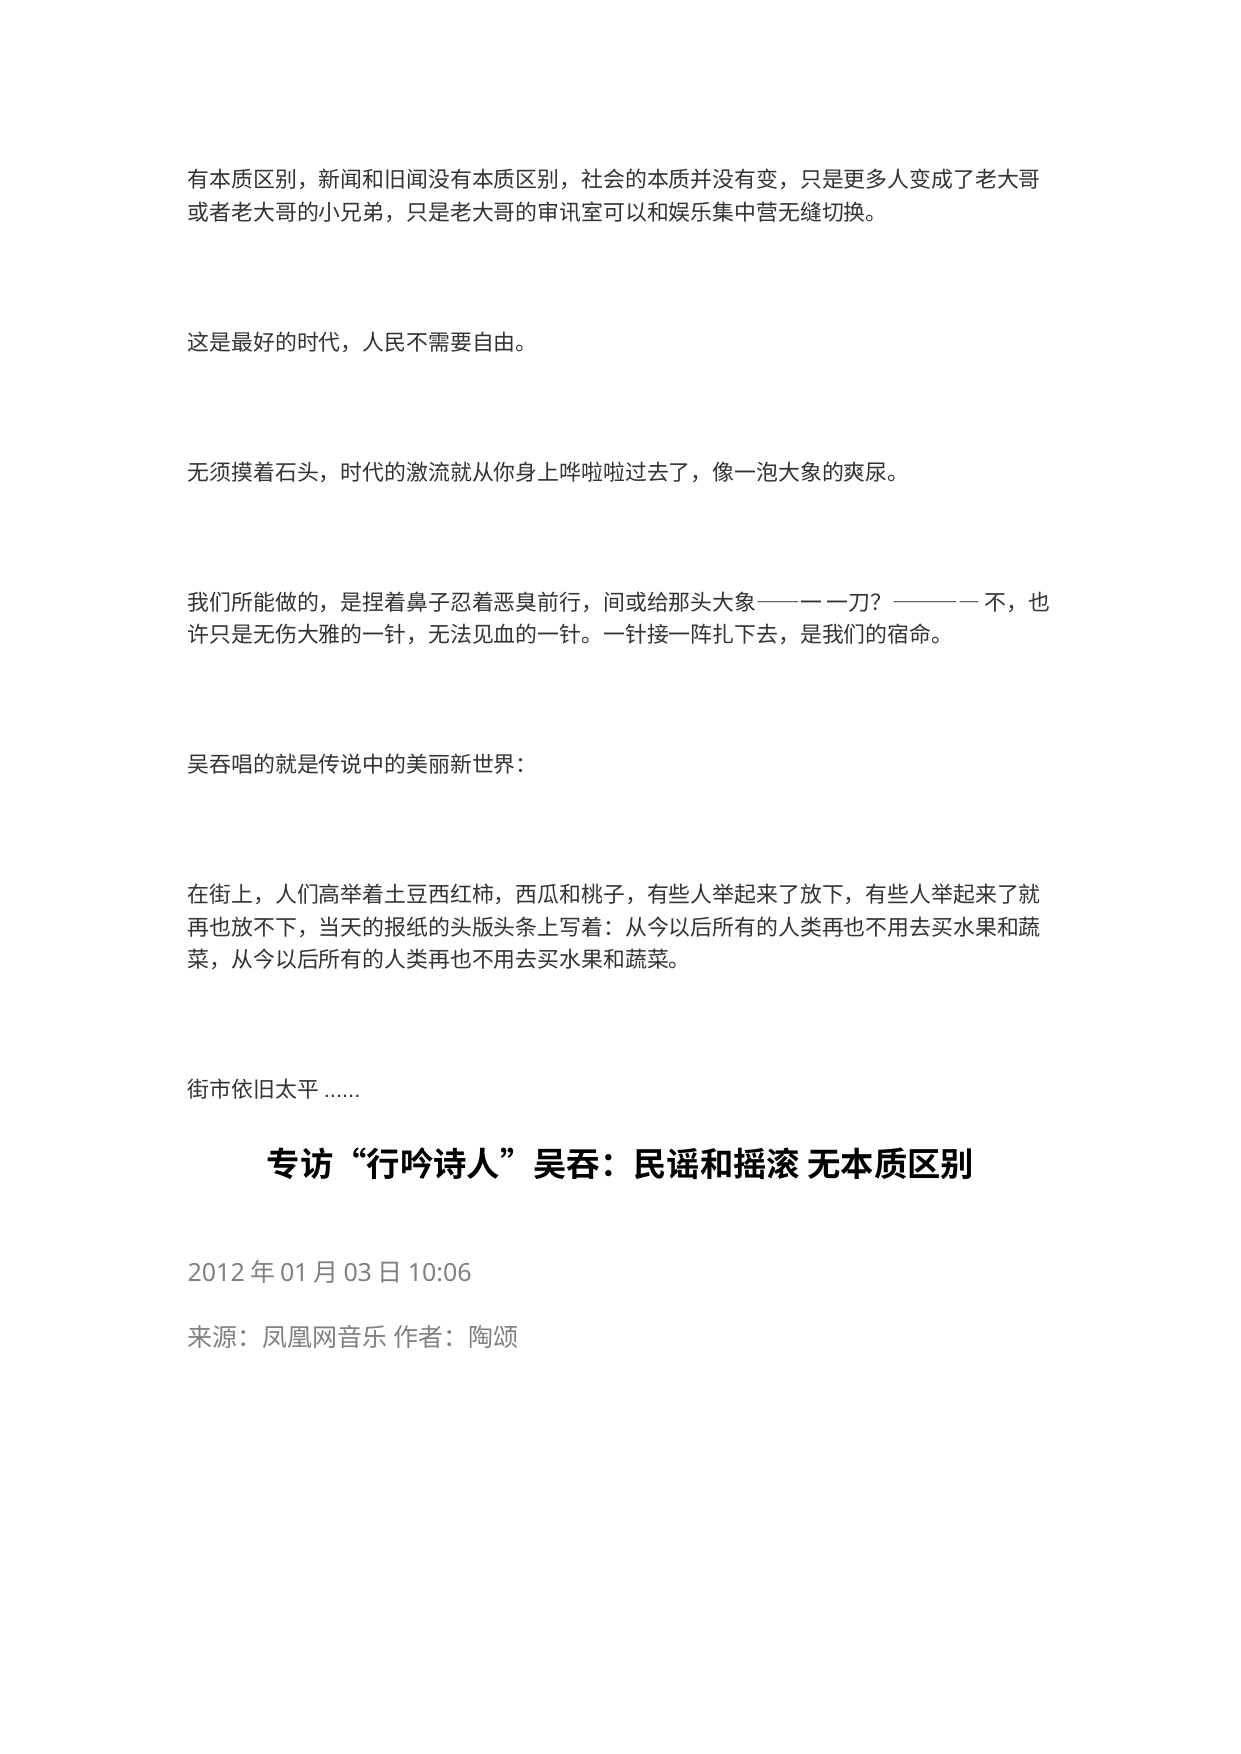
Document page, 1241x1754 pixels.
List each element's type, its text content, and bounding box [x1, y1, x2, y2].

subtitle 专访“行吟诗人”吴吞：民谣和摇滚 无本质区别 [187, 1129, 1053, 1194]
text 2012年01月03日 10:06 来源：凤凰网音乐 作者：陶颂 [187, 1238, 1053, 1368]
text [187, 162, 1053, 1104]
